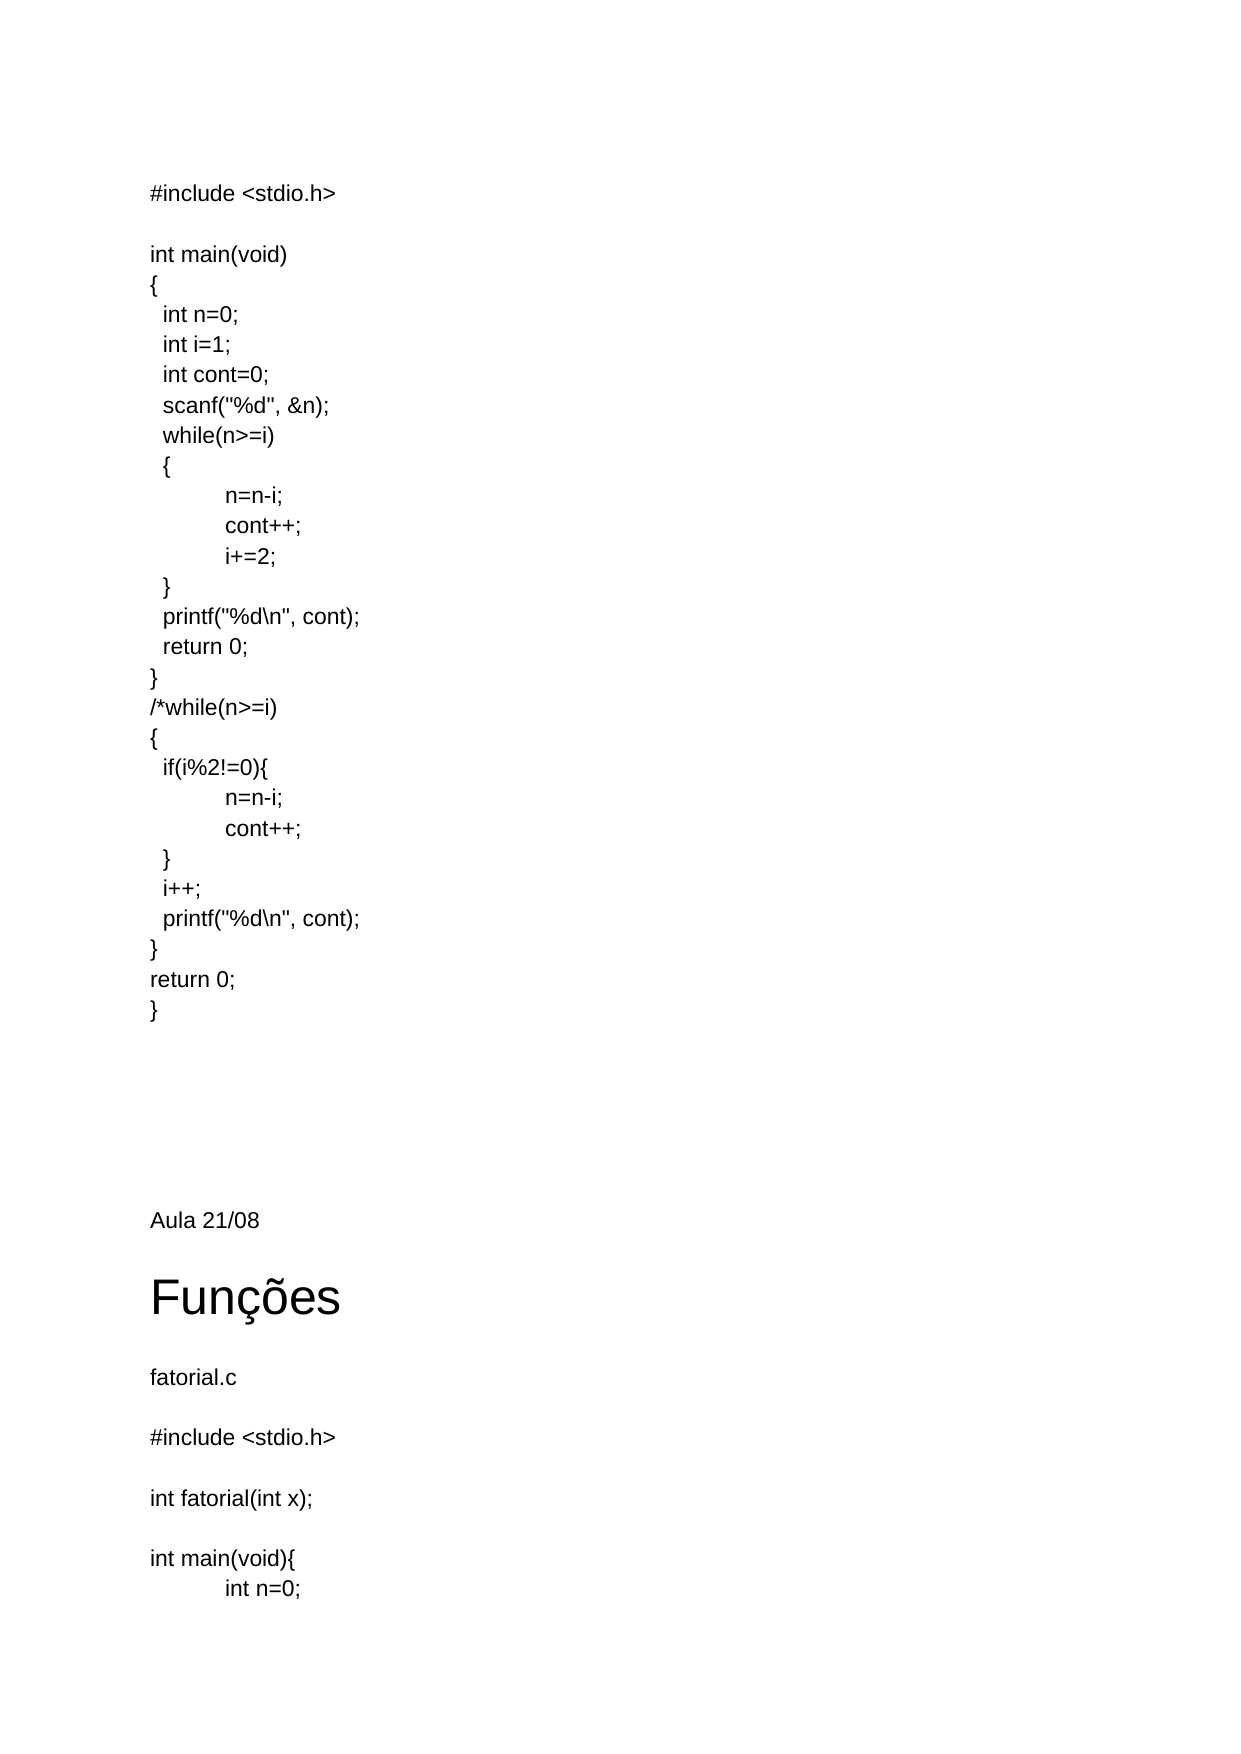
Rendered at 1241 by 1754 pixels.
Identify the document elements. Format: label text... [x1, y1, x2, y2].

text } [150, 573, 1090, 599]
text n=n-i; [150, 482, 1090, 509]
text int fatorial(int x); [150, 1485, 1090, 1511]
text if(i%2!=0){ [150, 754, 1090, 781]
text { [150, 724, 1090, 750]
text #include <stdio.h> [150, 180, 1090, 207]
text cont++; [150, 512, 1090, 539]
text int main(void) [150, 241, 1090, 267]
text while(n>=i) [150, 422, 1090, 448]
text n=n-i; [150, 784, 1090, 811]
text } [150, 935, 1090, 962]
text { [150, 271, 1090, 297]
text printf("%d\n", cont); [150, 603, 1090, 629]
text i+=2; [150, 543, 1090, 569]
text #include <stdio.h> [150, 1424, 1090, 1451]
text } [150, 845, 1090, 871]
text printf("%d\n", cont); [150, 905, 1090, 932]
text Aula 21/08 [150, 1207, 1090, 1234]
text fatorial.c [150, 1364, 1090, 1390]
text scanf("%d", &n); [150, 392, 1090, 418]
text { [150, 452, 1090, 478]
text i++; [150, 875, 1090, 901]
text return 0; [150, 633, 1090, 660]
text int cont=0; [150, 361, 1090, 388]
text return 0; [150, 966, 1090, 992]
text int main(void){ [150, 1545, 1090, 1572]
text int n=0; [150, 1575, 1090, 1602]
text int n=0; [150, 301, 1090, 327]
text cont++; [150, 814, 1090, 841]
text } [150, 996, 1090, 1022]
text } [150, 663, 1090, 690]
text int i=1; [150, 331, 1090, 358]
text Funções [150, 1268, 1090, 1325]
text /*while(n>=i) [150, 694, 1090, 720]
